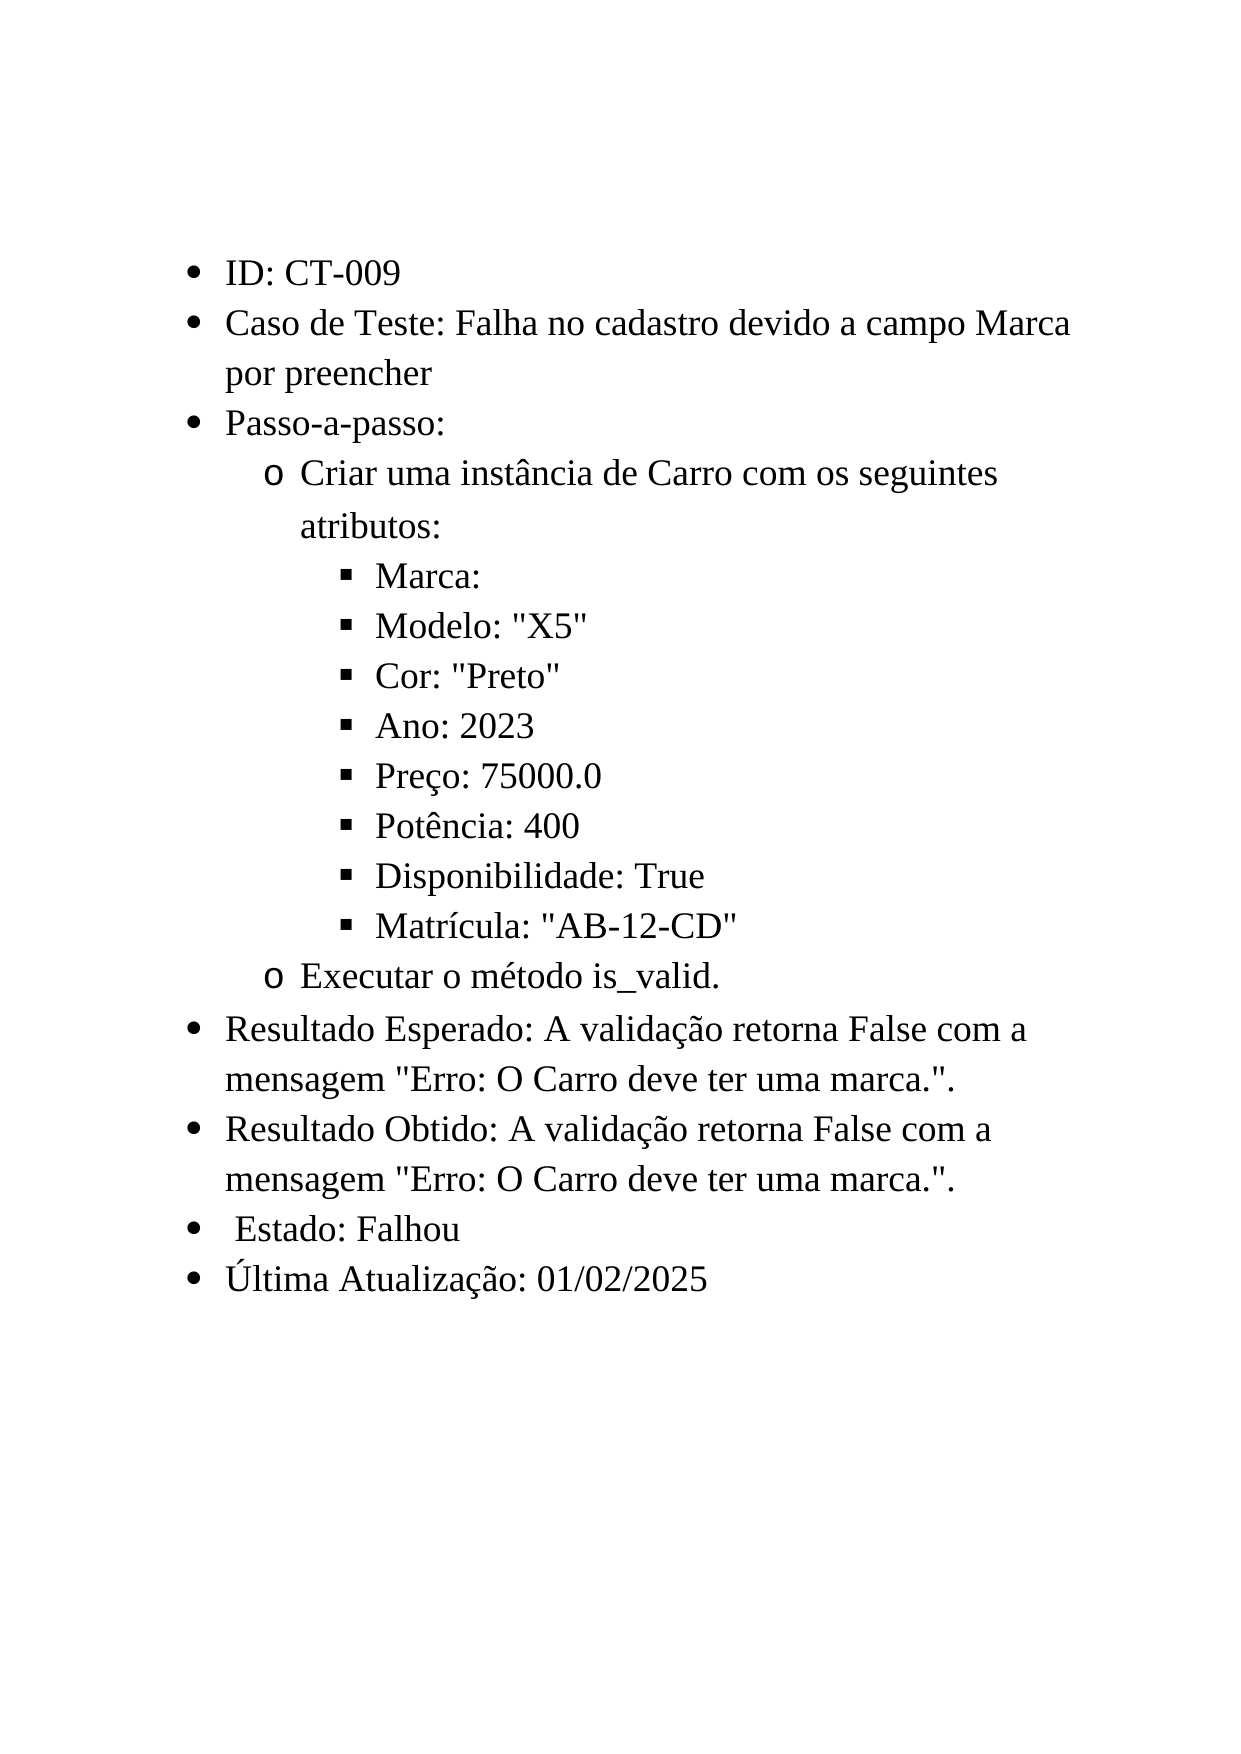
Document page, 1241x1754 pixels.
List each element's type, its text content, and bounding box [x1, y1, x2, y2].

list Cor: "Preto" [337, 653, 1090, 696]
list Caso de Teste: Falha no cadastro devido a campo Marca por preencher [187, 300, 1090, 393]
list Preço: 75000.0 [337, 753, 1090, 796]
list Estado: Falhou [187, 1207, 1090, 1250]
list Disponibilidade: True [337, 853, 1090, 896]
list Matrícula: "AB-12-CD" [337, 903, 1090, 946]
list Resultado Obtido: A validação retorna False com a mensagem "Erro: O Carro deve ter uma marca.". [187, 1107, 1090, 1200]
list Potência: 400 [337, 803, 1090, 846]
list Resultado Esperado: A validação retorna False com a mensagem "Erro: O Carro deve ter uma marca.". [187, 1007, 1090, 1100]
list Criar uma instância de Carro com os seguintes atributos: [262, 450, 1090, 546]
list Modelo: "X5" [337, 603, 1090, 646]
list Executar o método is_valid. [262, 953, 1090, 999]
list Última Atualização: 01/02/2025 [187, 1257, 1090, 1300]
list Passo-a-passo: [187, 400, 1090, 443]
list ID: CT-009 [187, 250, 1090, 293]
list Marca: [337, 553, 1090, 596]
list Ano: 2023 [337, 703, 1090, 746]
